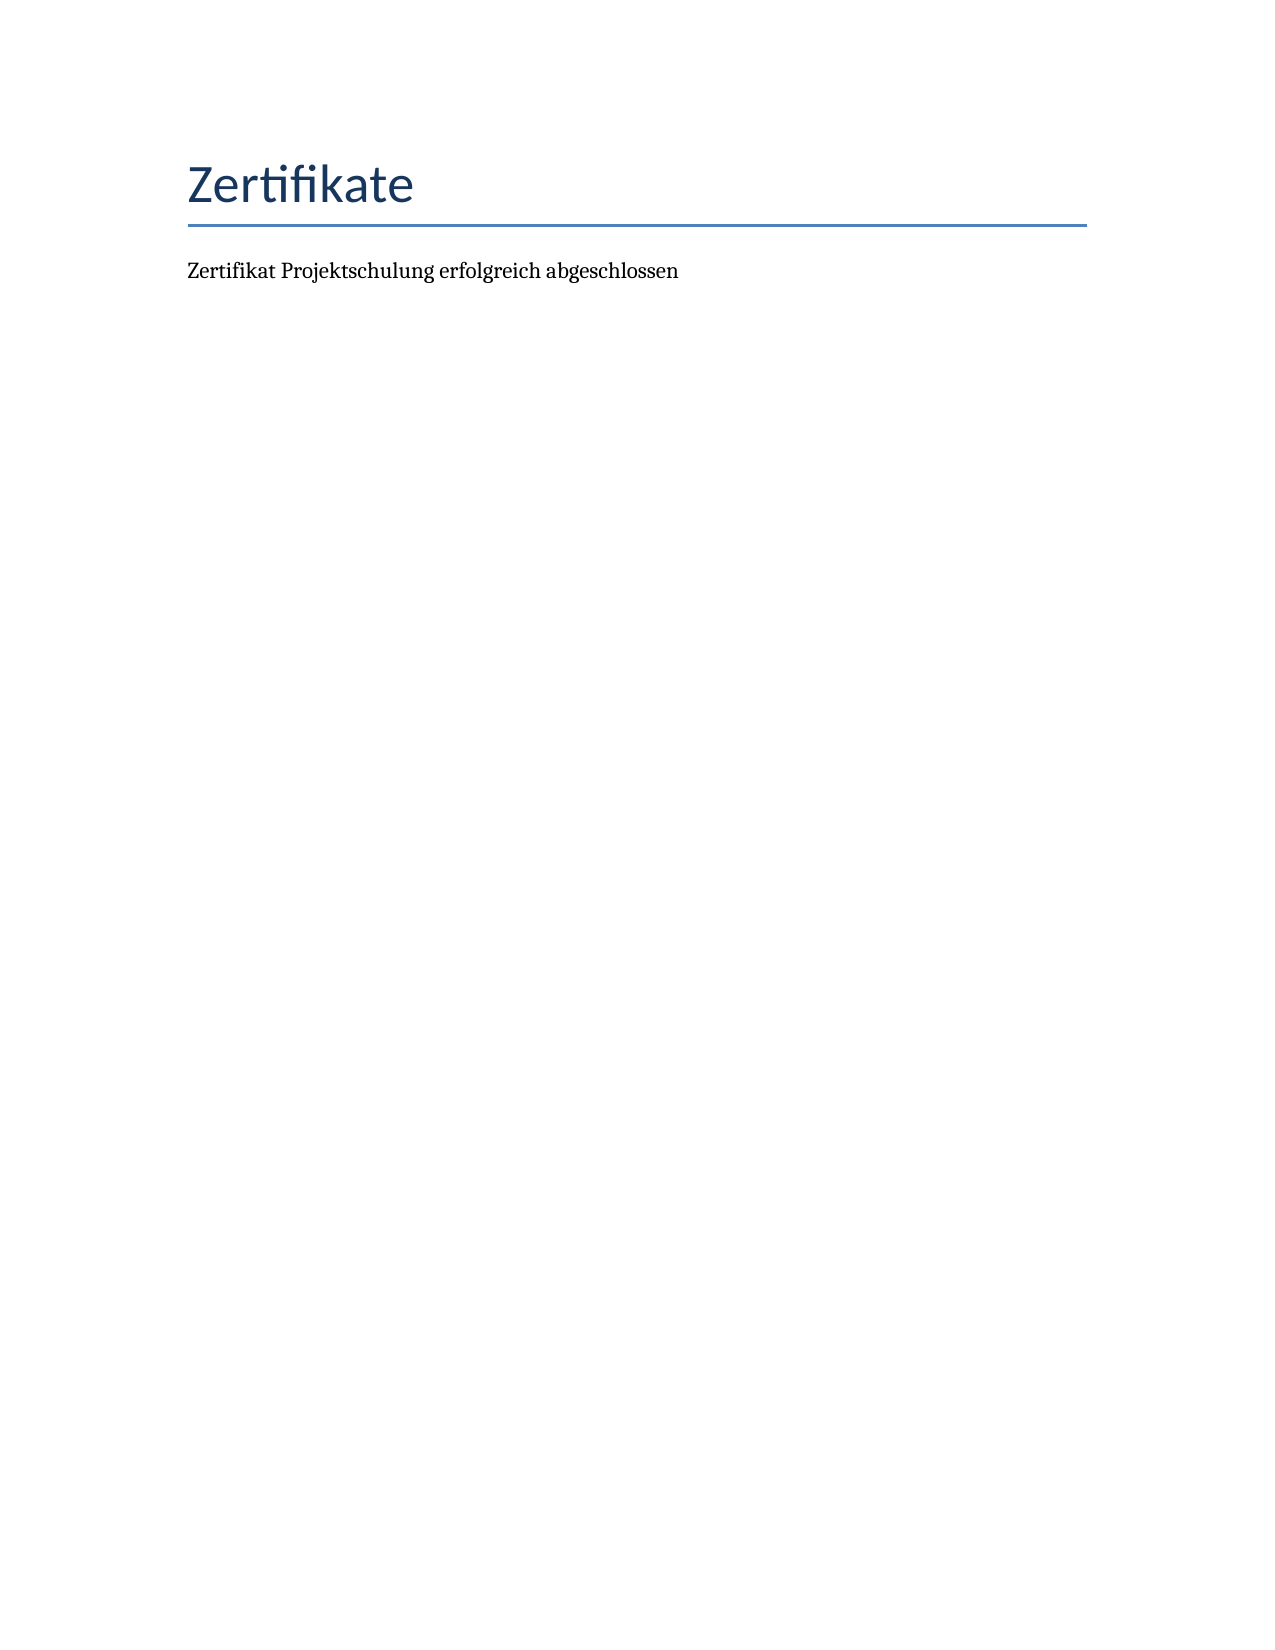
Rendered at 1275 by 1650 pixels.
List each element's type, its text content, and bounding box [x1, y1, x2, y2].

text Zertifikat Projektschulung erfolgreich abgeschlossen [187, 258, 1087, 284]
title Zertifikate [187, 150, 1087, 227]
